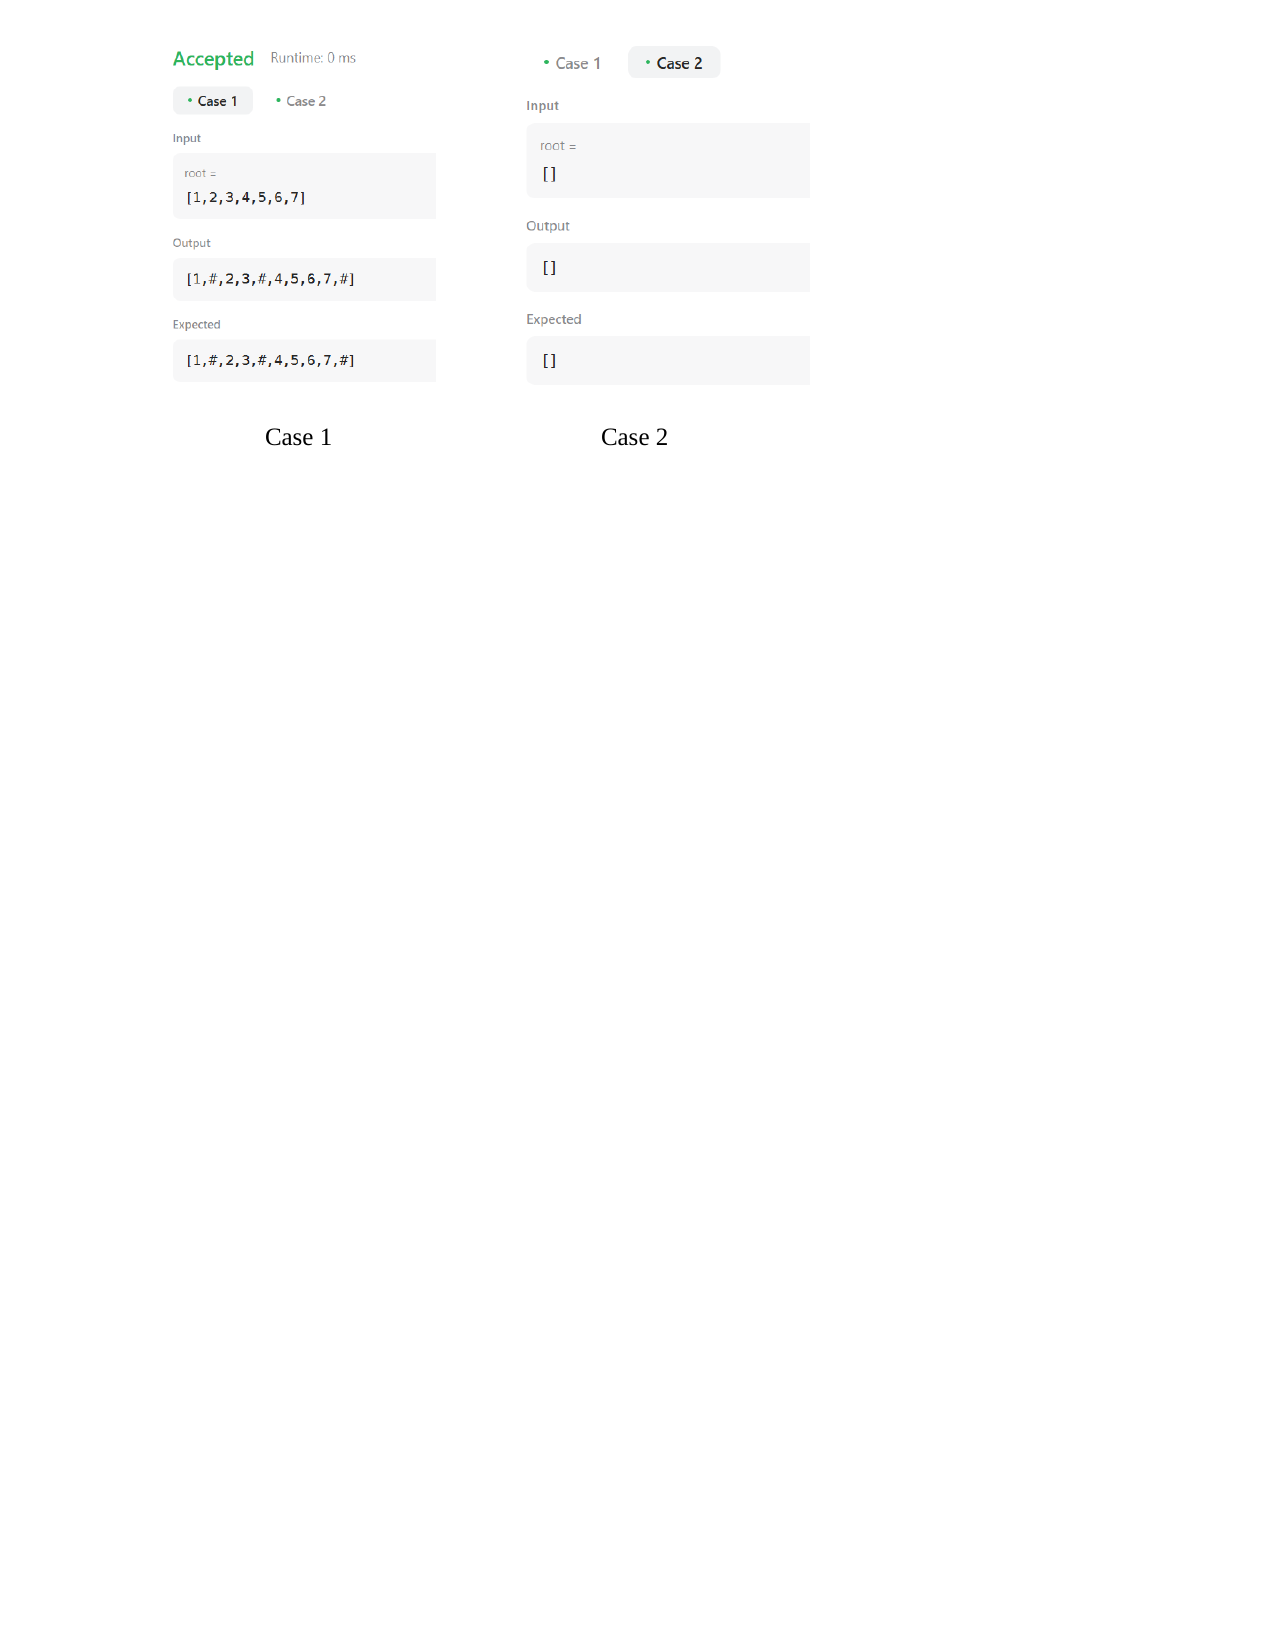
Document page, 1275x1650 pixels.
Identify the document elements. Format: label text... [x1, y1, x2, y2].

picture [510, 29, 810, 391]
text Case 1 Case 2 [156, 422, 1199, 450]
picture [156, 38, 436, 391]
